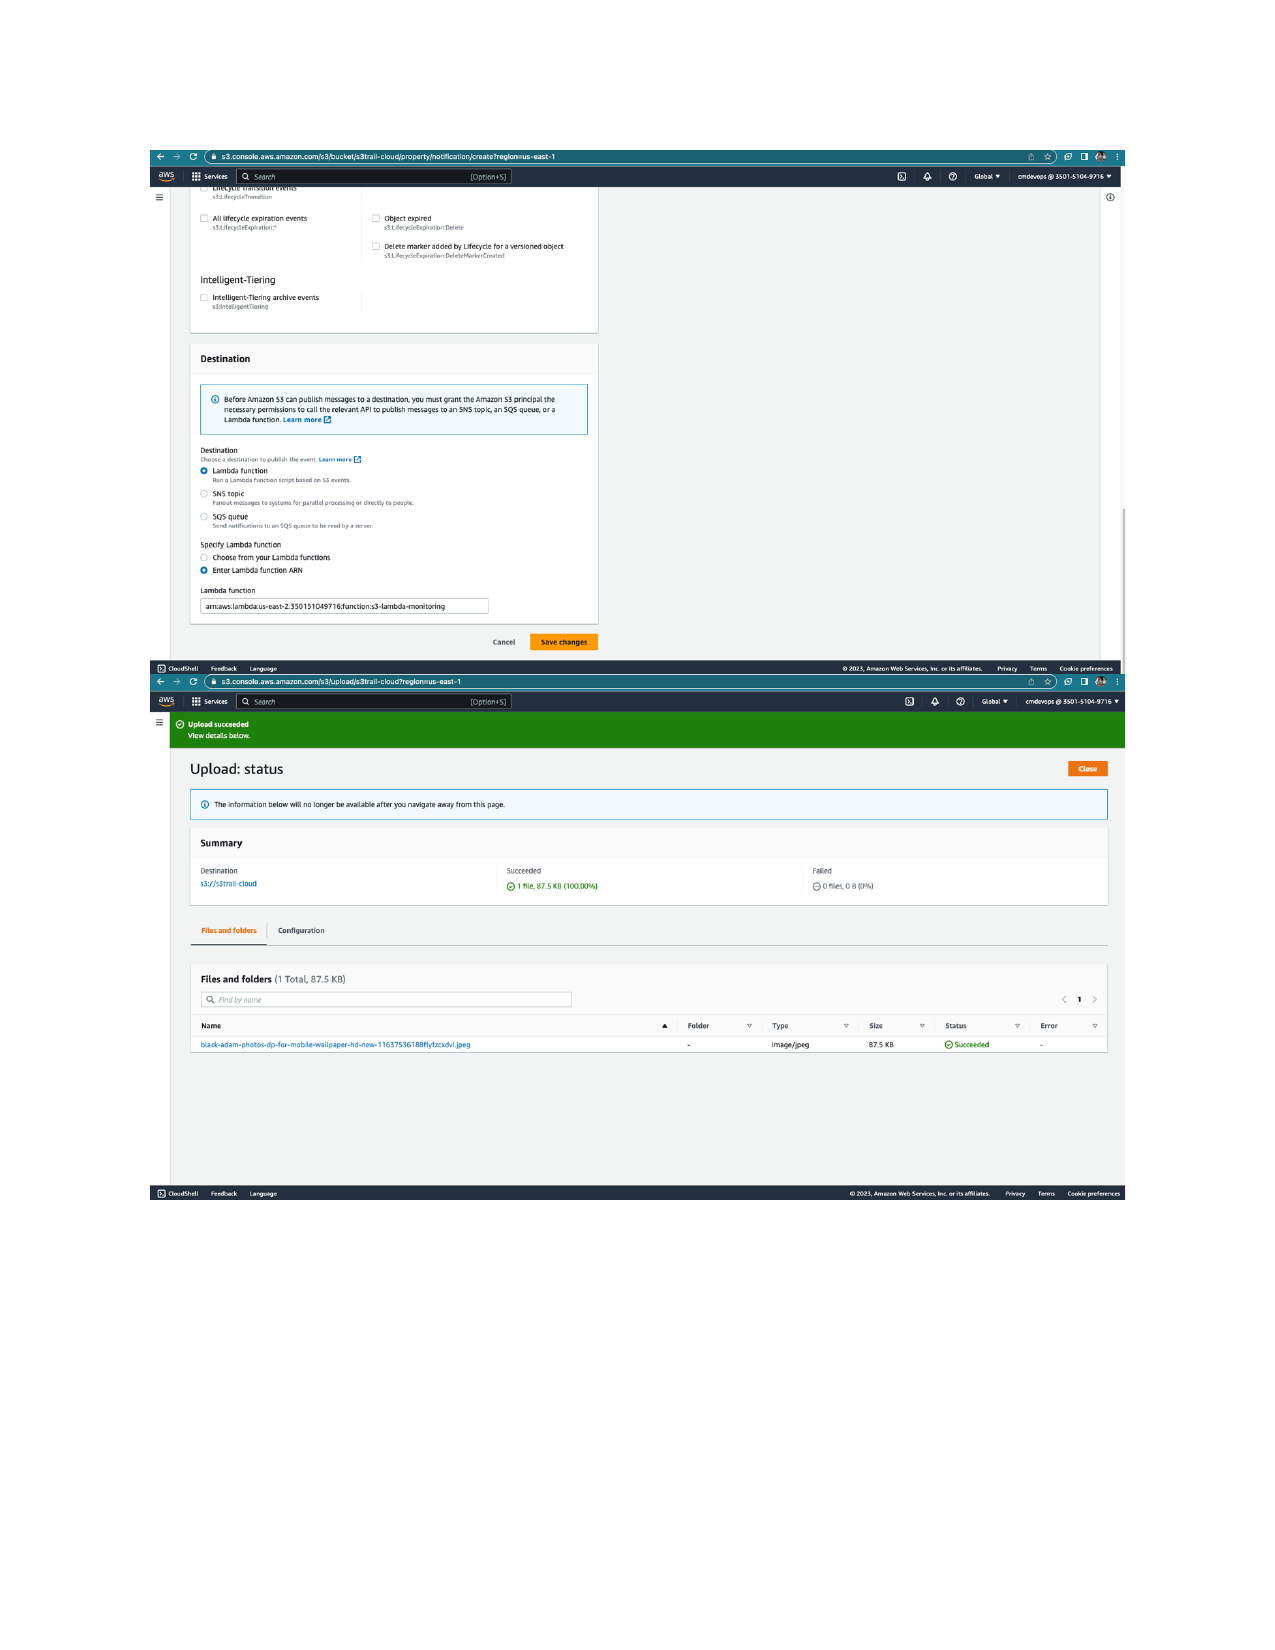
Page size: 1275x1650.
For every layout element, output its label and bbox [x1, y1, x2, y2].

picture [150, 150, 1125, 1200]
